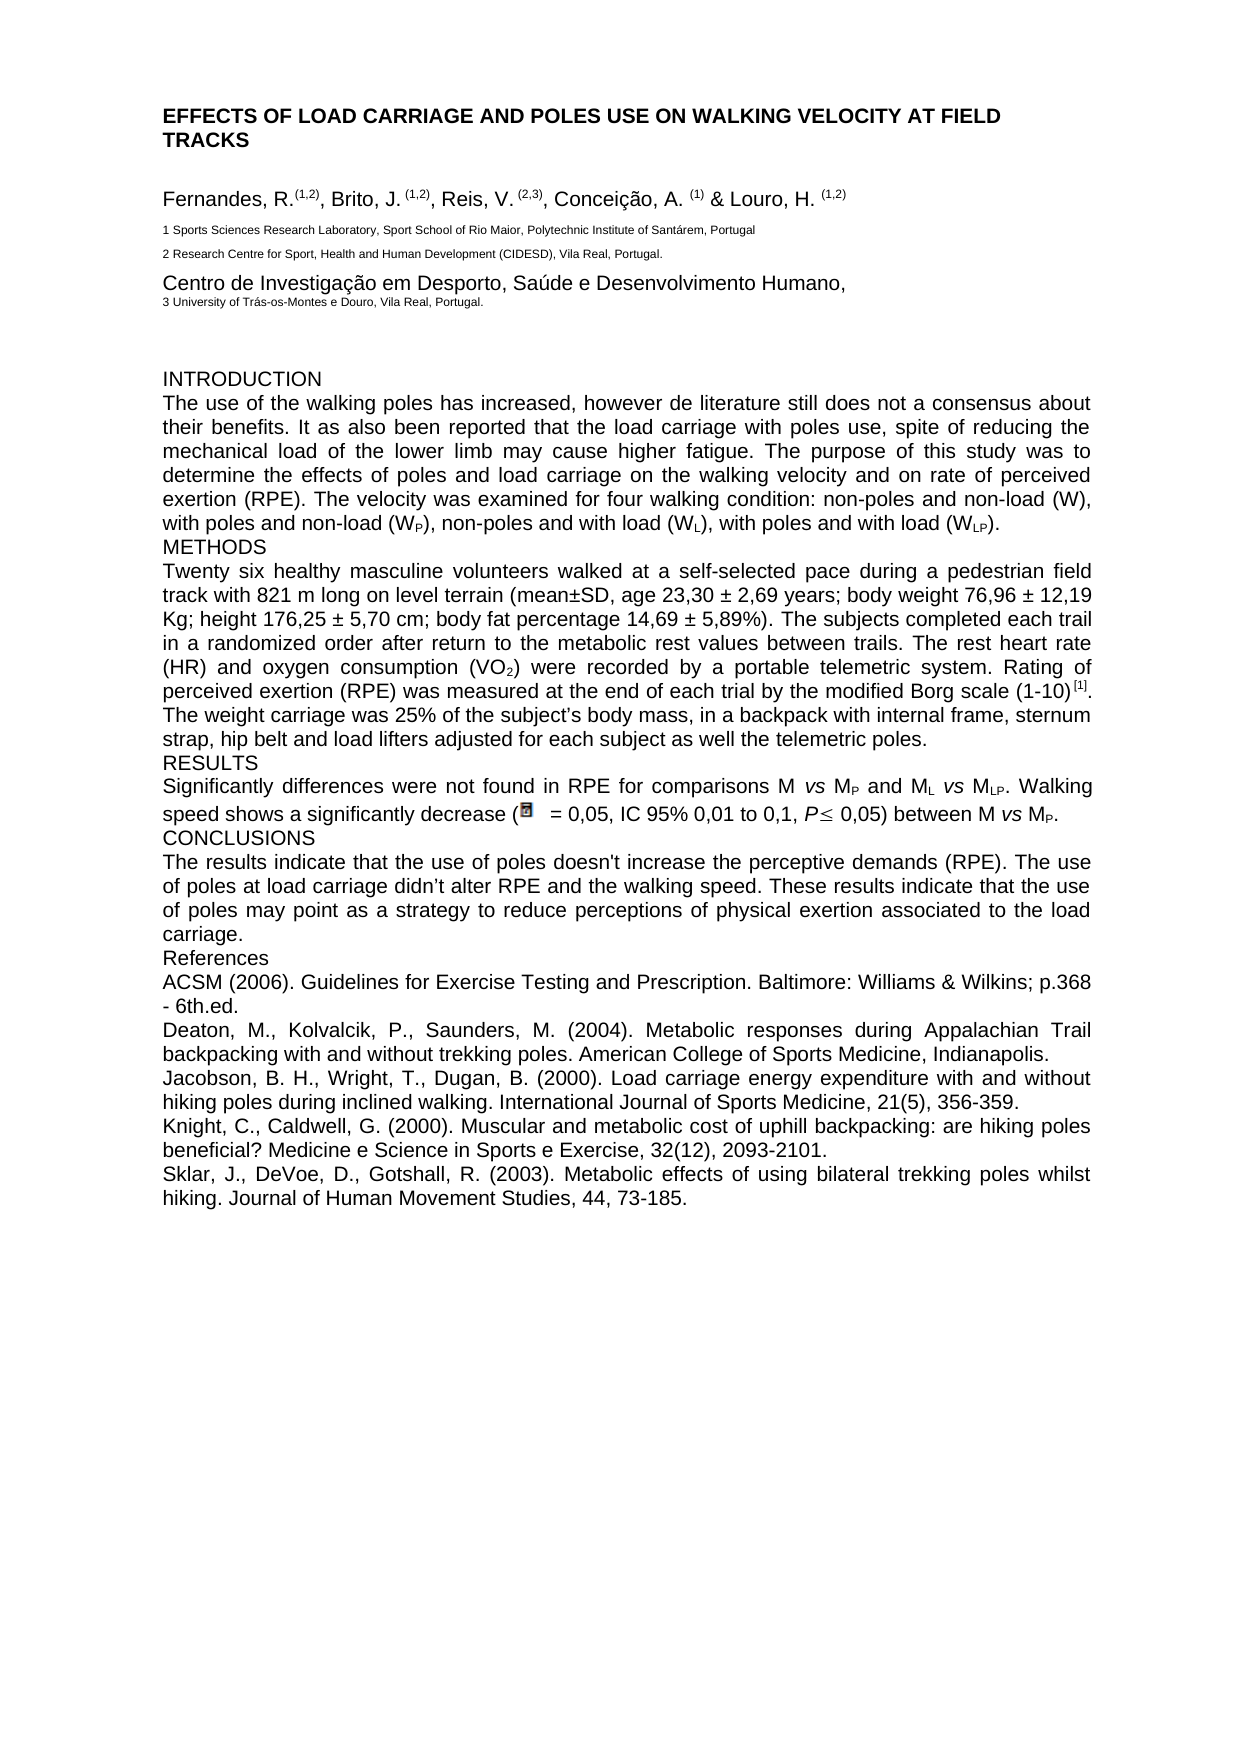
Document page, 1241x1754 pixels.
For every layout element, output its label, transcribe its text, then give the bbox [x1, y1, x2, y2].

text Results [162, 750, 1093, 774]
text References [162, 946, 1093, 970]
text Methods [162, 535, 1093, 559]
text Deaton, M., Kolvalcik, P., Saunders, M. (2004). Metabolic responses during backpacking with and without trekking poles. of Sports Medicine, . [162, 1018, 1093, 1066]
text Jacobson, B. H., Wright, T., Dugan, B. (2000). Load carriage energy expenditure with and without hiking poles during inclined walking. International Journal of Sports Medicine, 21(5), 356-359. [162, 1066, 1093, 1114]
text Introduction [162, 367, 1093, 391]
text The results indicate that the use of poles doesn't increase the perceptive demands (RPE). The use of poles at load carriage didn’t alter RPE and the walking speed. These results indicate that the use of poles may point as a strategy to reduce perceptions of physical exertion associated to the load carriage. [162, 850, 1093, 946]
text Knight, C., Caldwell, G. (2000). Muscular and metabolic cost of uphill backpacking: are hiking poles beneficial? Medicine e Science in Sports e Exercise, 32(12), 2093-2101. [162, 1114, 1093, 1162]
text Centro de Investigação em Desporto, Saúde e Desenvolvimento Humano, [162, 271, 1093, 295]
text 2 Research Centre for Sport, Health and Human Development (CIDESD), Real, . [162, 247, 1093, 271]
text ACSM (2006). Guidelines for Exercise Testing and Prescription. : Williams & Wilkins; p.368 - 6th.ed. [162, 970, 1093, 1018]
text Significantly differences were not found in RPE for comparisons M vs MP and ML vs MLP. Walking speed shows a significantly decrease ( = 0,05, IC 95% 0,01 to 0,1, P 0,05) between M vs MP. [162, 774, 1093, 826]
text The use of the walking poles has increased, however de literature still does not a consensus about their benefits. It as also been reported that the load carriage with poles use, spite of reducing the mechanical load of the lower limb may cause higher fatigue. The purpose of this study was to determine the effects of poles and load carriage on the walking velocity and on rate of perceived exertion (RPE). The velocity was examined for four walking condition: non-poles and non-load (W), with poles and non-load (WP), non-poles and with load (WL), with poles and with load (WLP). [162, 391, 1093, 535]
text 1 Sports Sciences Research Laboratory, of Rio Maior, Polytechnic Institute of [162, 223, 1093, 247]
text Twenty six healthy masculine volunteers walked at a self-selected pace during a pedestrian field track with long on level terrain (mean±SD, age 23,30 ± 2,69 years; body weight 76,96 ± ; height 176,25 ± ; body fat percentage 14,69 ± 5,89%). The subjects completed each trail in a randomized order after return to the metabolic rest values between trails. The rest heart rate (HR) and oxygen consumption (VO2) were recorded by a portable telemetric system. Rating of perceived exertion (RPE) was measured at the end of each trial by the modified Borg scale (1-10)[1]. The weight carriage was 25% of the subject’s body mass, in a backpack with internal frame, sternum strap, hip belt and load lifters adjusted for each subject as well the telemetric poles. [162, 559, 1093, 750]
text Sklar, J., DeVoe, D., Gotshall, R. (2003). Metabolic effects of using bilateral trekking poles whilst hiking. Journal of Human Movement Studies, 44, 73-185. [162, 1162, 1093, 1209]
picture [519, 798, 545, 822]
text Effects of load carriage and poles use on walking velocity at field tracks [162, 103, 1093, 151]
text 3 University of Trás-os-Montes e Douro, Vila Real, Portugal. [162, 295, 1093, 319]
text Fernandes, R.(1,2), Brito, J. (1,2), Reis, V. (2,3), Conceição, A. (1) & Louro, H. (1,2) [162, 187, 1093, 211]
text Conclusions [162, 826, 1093, 850]
